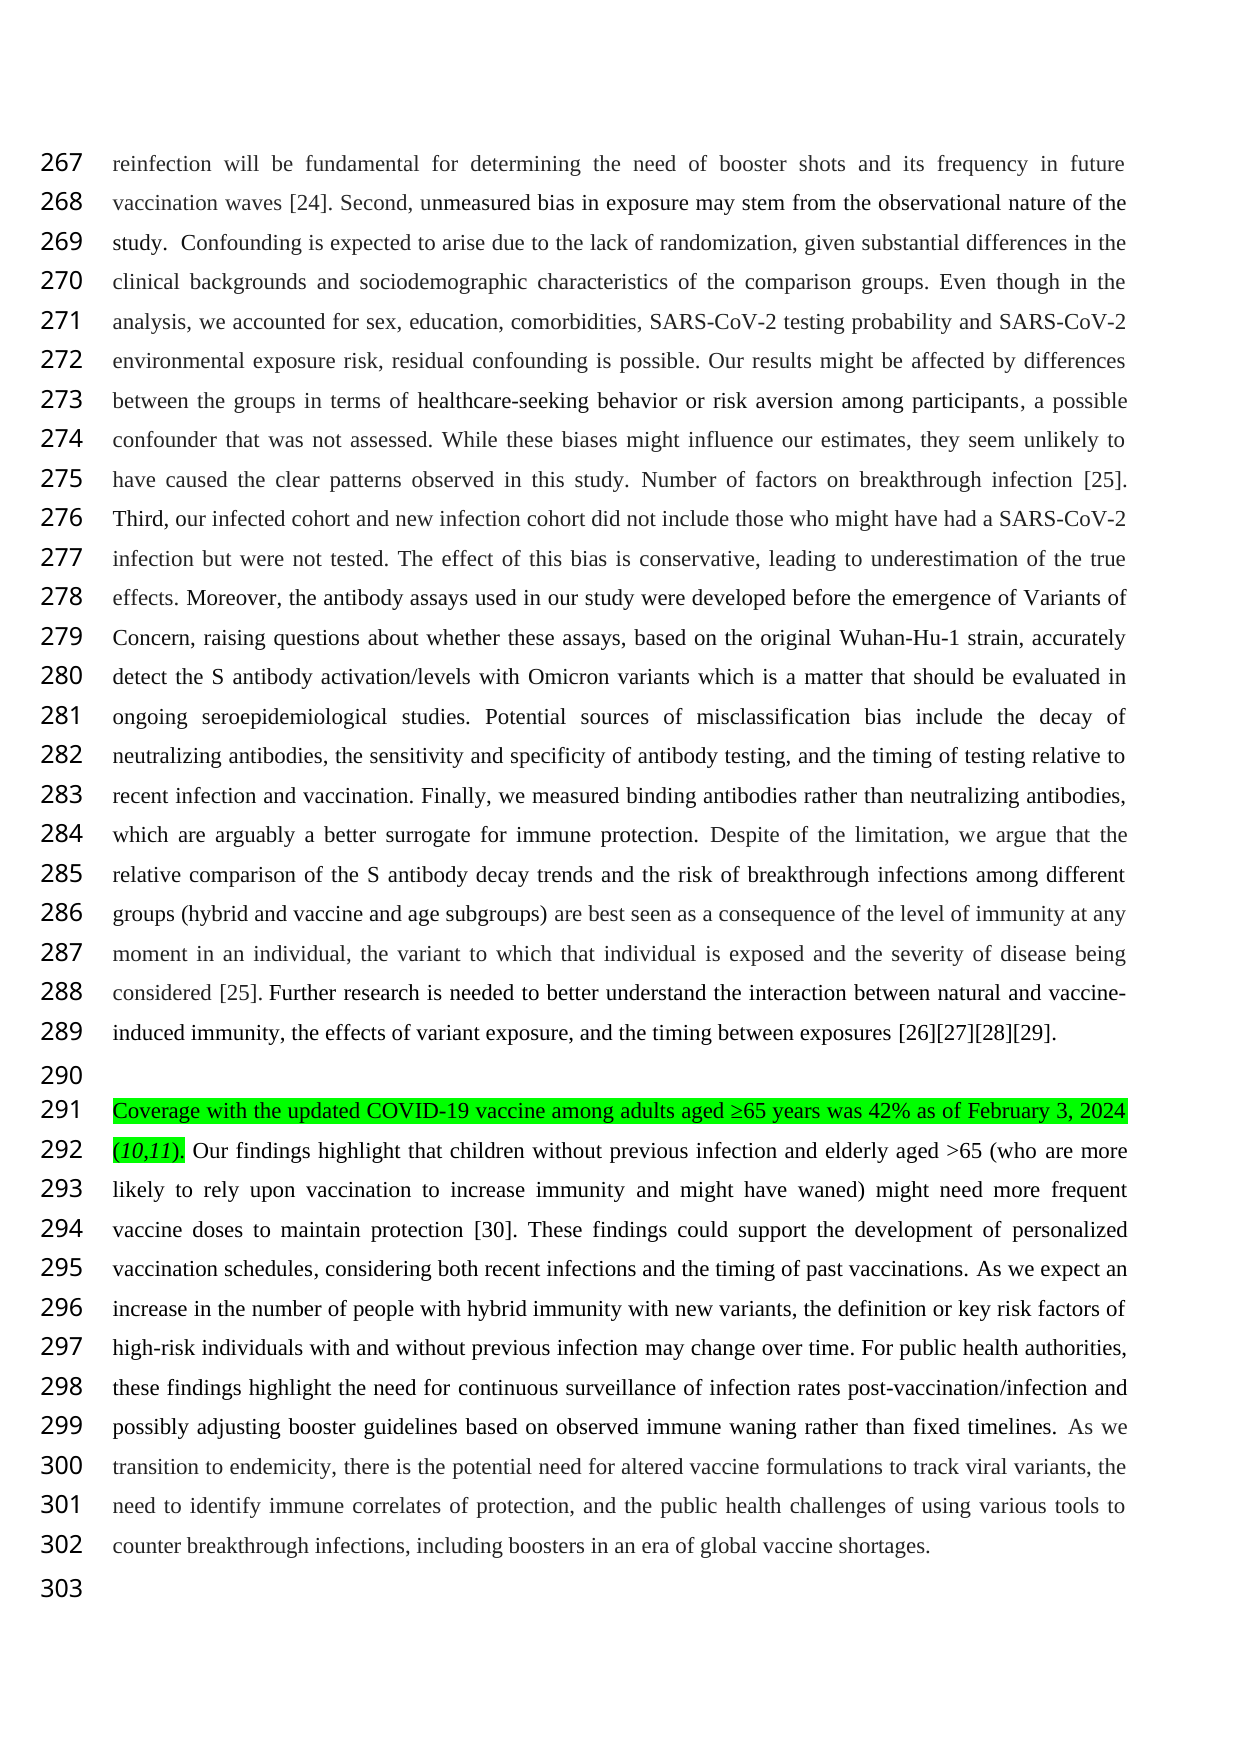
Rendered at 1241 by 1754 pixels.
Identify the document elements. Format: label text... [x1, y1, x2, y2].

text Coverage with the updated COVID-19 vaccine among adults aged ≥65 years was 42% as of February 3, 2024 (10,11). Our findings highlight that children without previous infection and elderly aged >65 (who are more likely to rely upon vaccination to increase immunity and might have waned) might need more frequent vaccine doses to maintain protection [30]. These findings could support the development of personalized vaccination schedules, considering both recent infections and the timing of past vaccinations. As we expect an increase in the number of people with hybrid immunity with new variants, the definition or key risk factors of high-risk individuals with and without previous infection may change over time. For public health authorities, these findings highlight the need for continuous surveillance of infection rates post-vaccination/infection and possibly adjusting booster guidelines based on observed immune waning rather than fixed timelines. As we transition to endemicity, there is the potential need for altered vaccine formulations to track viral variants, the need to identify immune correlates of protection, and the public health challenges of using various tools to counter breakthrough infections, including boosters in an era of global vaccine shortages. [112, 1097, 1128, 1558]
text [112, 150, 1128, 565]
